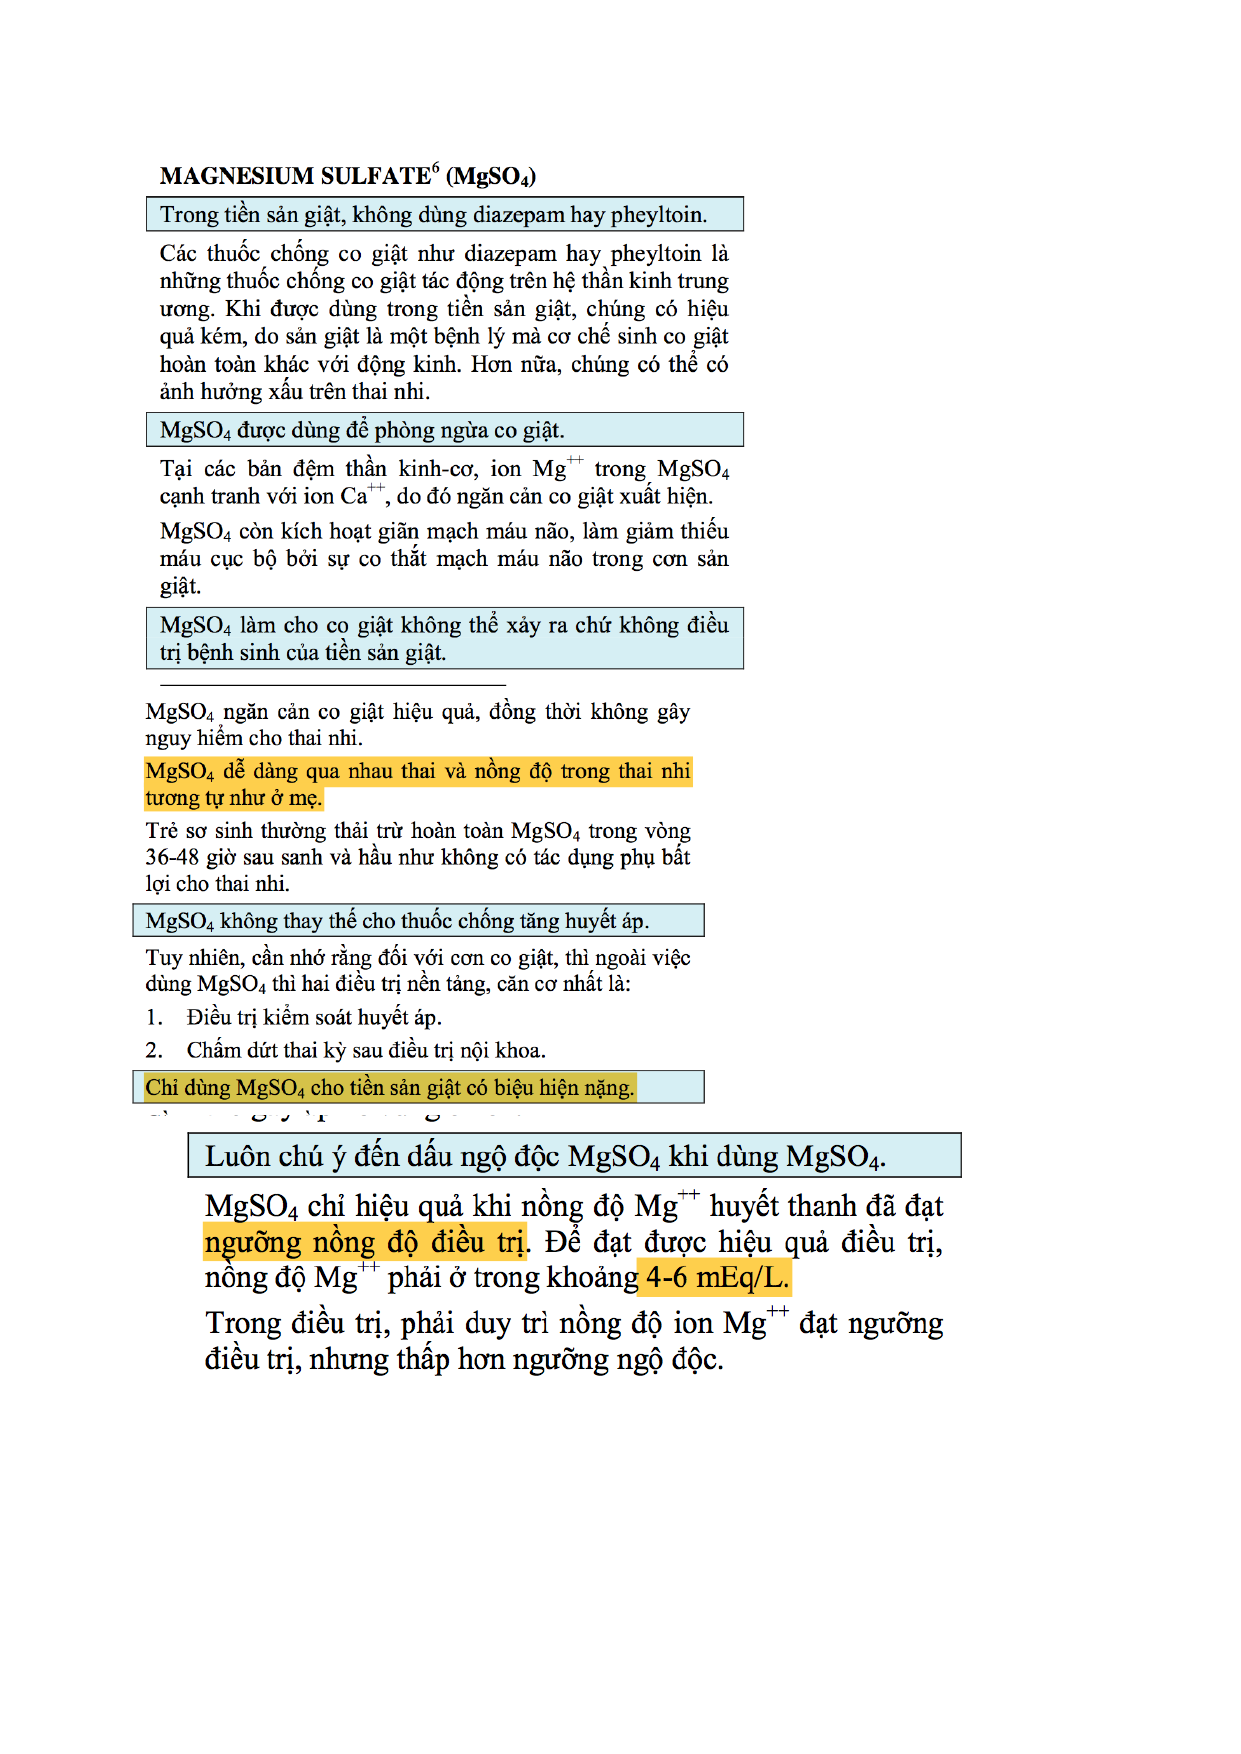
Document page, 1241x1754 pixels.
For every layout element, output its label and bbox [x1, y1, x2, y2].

picture [128, 150, 995, 1380]
